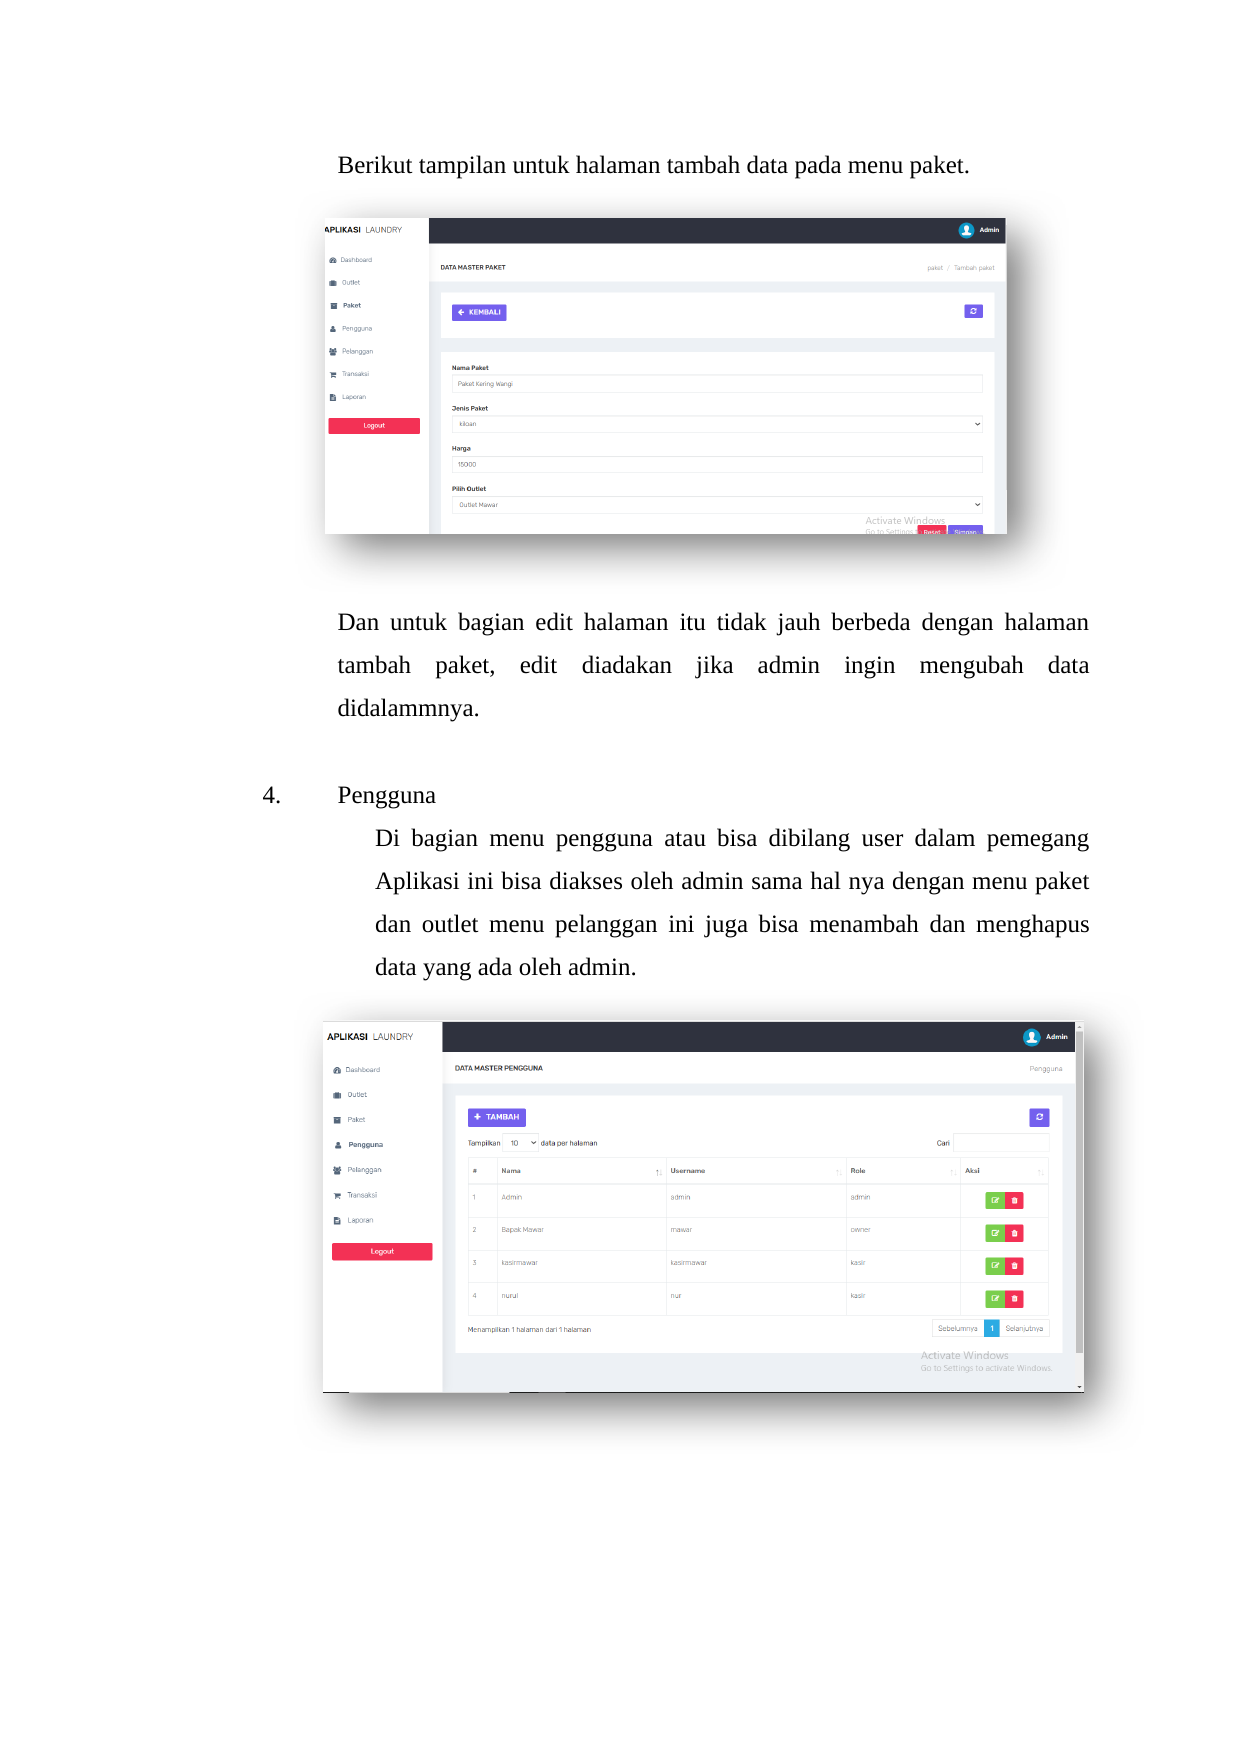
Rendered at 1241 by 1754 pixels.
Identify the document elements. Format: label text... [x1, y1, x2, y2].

list Pengguna [262, 780, 1090, 808]
picture [325, 218, 1007, 534]
text Berikut tampilan untuk halaman tambah data pada menu paket. [225, 150, 1090, 179]
picture [323, 1020, 1084, 1393]
list Di bagian menu pengguna atau bisa dibilang user dalam pemegang Aplikasi ini bisa diakses oleh admin sama hal nya dengan menu paket dan outlet menu pelanggan ini juga bisa menambah dan menghapus data yang ada oleh admin. [375, 823, 1090, 981]
text Dan untuk bagian edit halaman itu tidak jauh berbeda dengan halaman tambah paket, edit diadakan jika admin ingin mengubah data didalammnya. [337, 607, 1090, 722]
